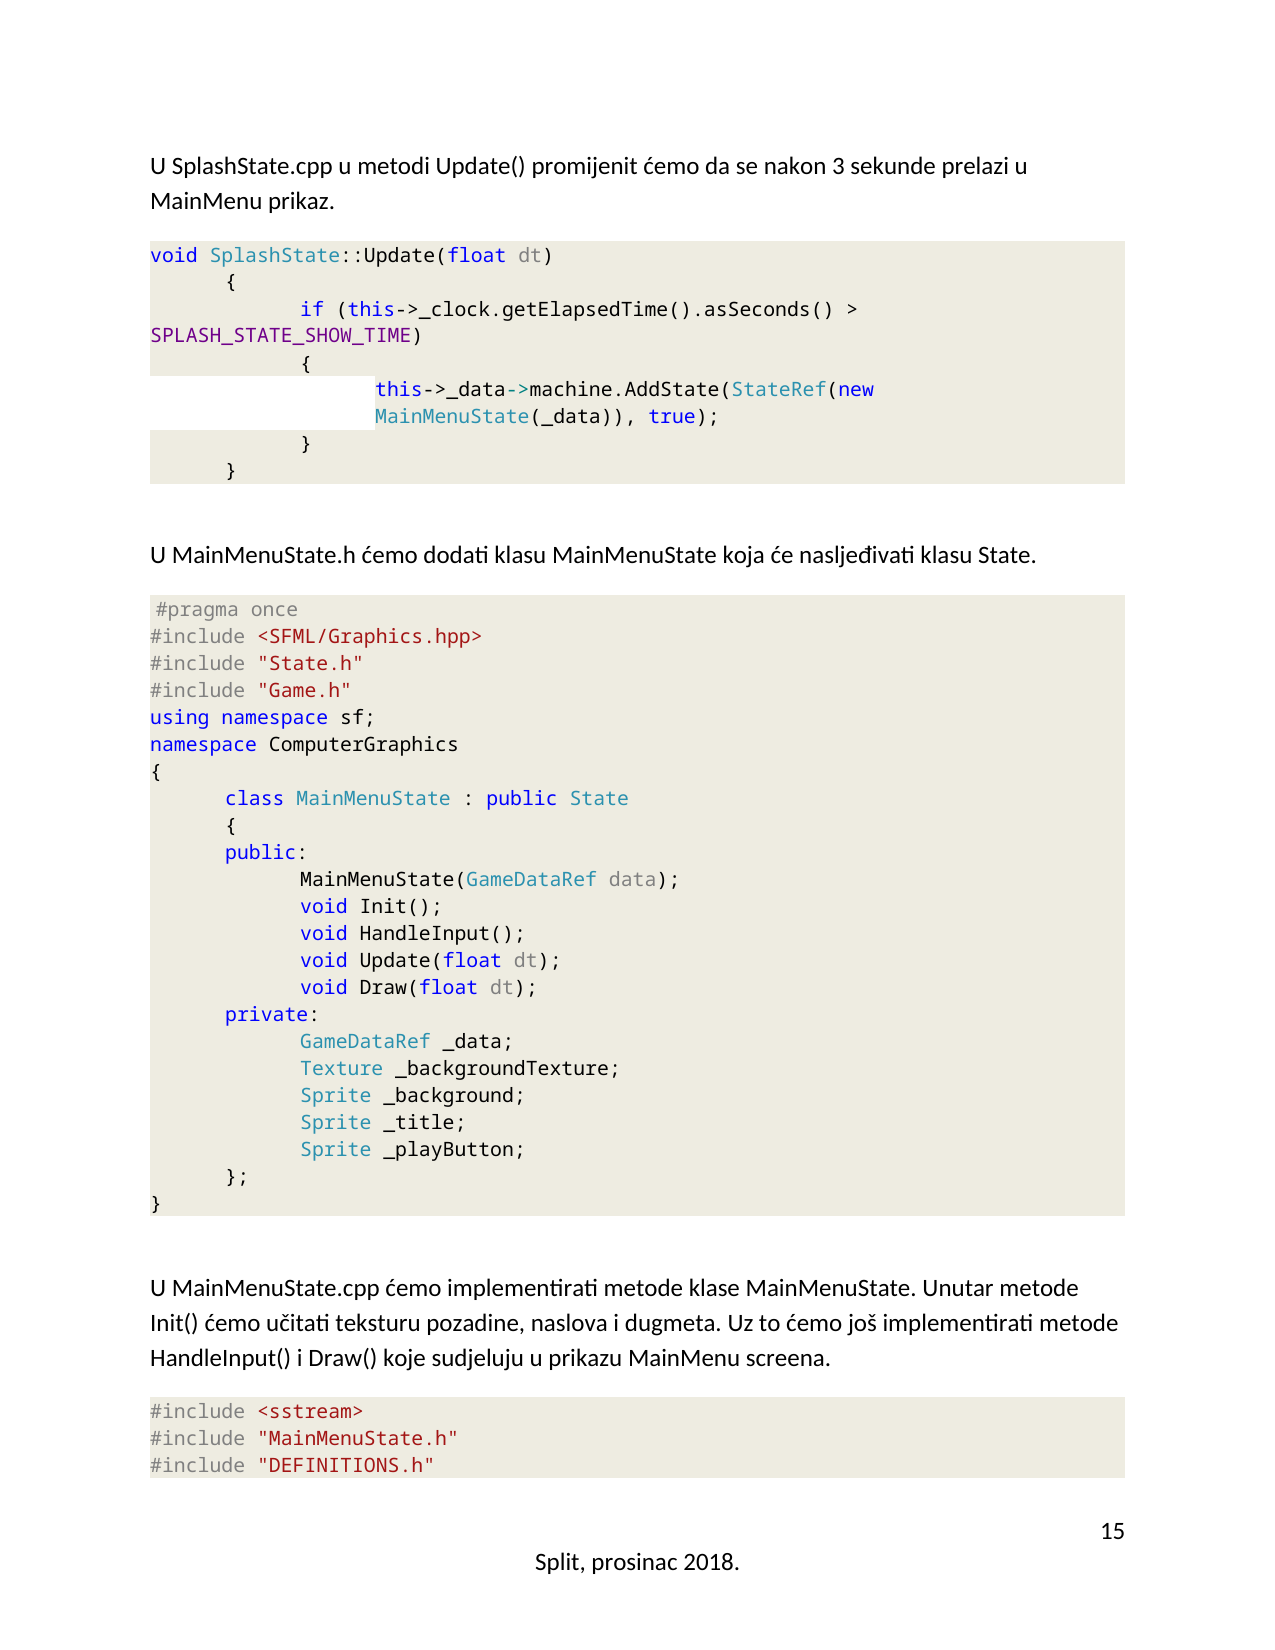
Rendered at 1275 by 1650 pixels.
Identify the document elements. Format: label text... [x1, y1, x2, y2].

text #include "Game.h" [150, 676, 1125, 703]
text #include <SFML/Graphics.hpp> [150, 622, 1125, 649]
text #include "DEFINITIONS.h" [150, 1451, 1125, 1478]
text Sprite _playButton; [150, 1135, 1125, 1162]
text }; [150, 1162, 1125, 1189]
text void SplashState::Update(float dt) [150, 241, 1125, 268]
text namespace ComputerGraphics [150, 730, 1125, 757]
text if (this->_clock.getElapsedTime().asSeconds() > SPLASH_STATE_SHOW_TIME) [150, 295, 1125, 349]
text GameDataRef _data; [150, 1027, 1125, 1054]
text class MainMenuState : public State [150, 784, 1125, 811]
text using namespace sf; [150, 703, 1125, 730]
text U SplashState.cpp u metodi Update() promijenit ćemo da se nakon 3 sekunde prelazi u MainMenu prikaz. [150, 150, 1125, 216]
text Sprite _title; [150, 1108, 1125, 1135]
text public: [150, 838, 1125, 865]
text #pragma once [150, 595, 1125, 622]
text private: [150, 1000, 1125, 1027]
text } [150, 430, 1125, 457]
text { [150, 349, 1125, 376]
text Sprite _background; [150, 1081, 1125, 1108]
text void HandleInput(); [150, 919, 1125, 946]
text { [150, 268, 1125, 295]
text } [150, 457, 1125, 484]
text void Init(); [150, 892, 1125, 919]
text #include <sstream> [150, 1397, 1125, 1424]
text void Draw(float dt); [150, 973, 1125, 1000]
text } [150, 1189, 1125, 1216]
text void Update(float dt); [150, 946, 1125, 973]
text MainMenuState(GameDataRef data); [150, 865, 1125, 892]
text Texture _backgroundTexture; [150, 1054, 1125, 1081]
text #include "State.h" [150, 649, 1125, 676]
text U MainMenuState.h ćemo dodati klasu MainMenuState koja će nasljeđivati klasu State. [150, 539, 1125, 570]
text { [150, 811, 1125, 838]
text U MainMenuState.cpp ćemo implementirati metode klase MainMenuState. Unutar metode Init() ćemo učitati teksturu pozadine, naslova i dugmeta. Uz to ćemo još implementirati metode HandleInput() i Draw() koje sudjeluju u prikazu MainMenu screena. [150, 1272, 1125, 1372]
text { [150, 757, 1125, 784]
text this->_data->machine.AddState(StateRef(new MainMenuState(_data)), true); [375, 376, 1125, 430]
text #include "MainMenuState.h" [150, 1424, 1125, 1451]
